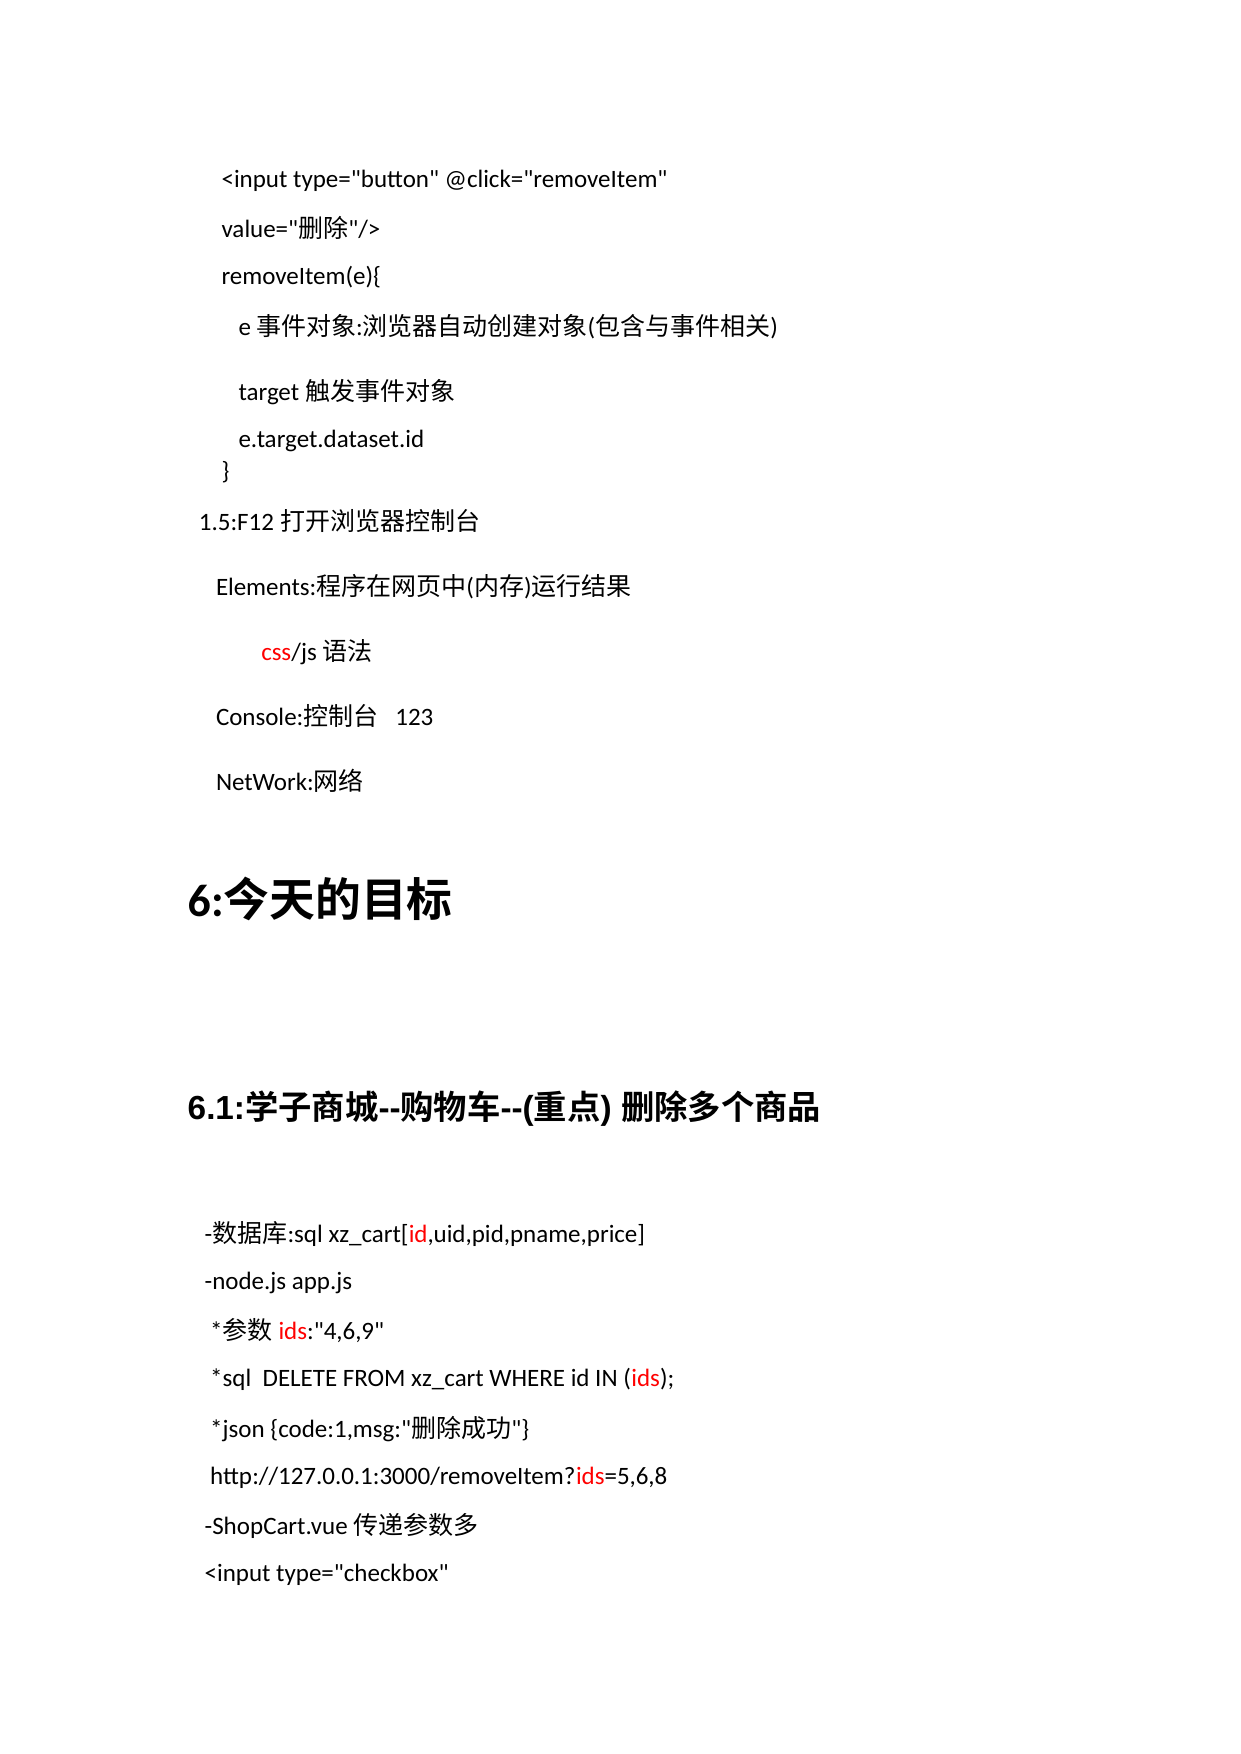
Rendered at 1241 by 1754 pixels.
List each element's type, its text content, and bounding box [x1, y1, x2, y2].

text e.target.dataset.id [187, 422, 1053, 454]
text value="删除"/> [187, 194, 1053, 259]
text 1.5:F12 打开浏览器控制台 [187, 487, 1053, 552]
text Elements:程序在网页中(内存)运行结果 [187, 552, 1053, 617]
text -数据库:sql xz_cart[id,uid,pid,pname,price] [187, 1199, 1053, 1264]
text css/js 语法 [187, 617, 1053, 682]
text <input type="button" @click="removeItem" [187, 162, 1053, 194]
subtitle 6:今天的目标 [187, 847, 1053, 945]
text NetWork:网络 [187, 747, 1053, 812]
text Console:控制台 123 [187, 682, 1053, 747]
text *参数 ids:"4,6,9" [187, 1296, 1053, 1361]
text *sql DELETE FROM xz_cart WHERE id IN (ids); [187, 1361, 1053, 1394]
text e事件对象:浏览器自动创建对象(包含与事件相关) [187, 292, 1053, 357]
text -ShopCart.vue 传递参数多 [187, 1491, 1053, 1556]
text http://127.0.0.1:3000/removeItem?ids=5,6,8 [187, 1459, 1053, 1491]
subtitle 6.1:学子商城--购物车--(重点) 删除多个商品 [187, 1072, 1053, 1137]
text *json {code:1,msg:"删除成功"} [187, 1394, 1053, 1459]
text -node.js app.js [187, 1264, 1053, 1296]
text } [187, 454, 1053, 487]
text removeItem(e){ [187, 259, 1053, 292]
text <input type="checkbox" [187, 1556, 1053, 1589]
text target 触发事件对象 [187, 357, 1053, 422]
